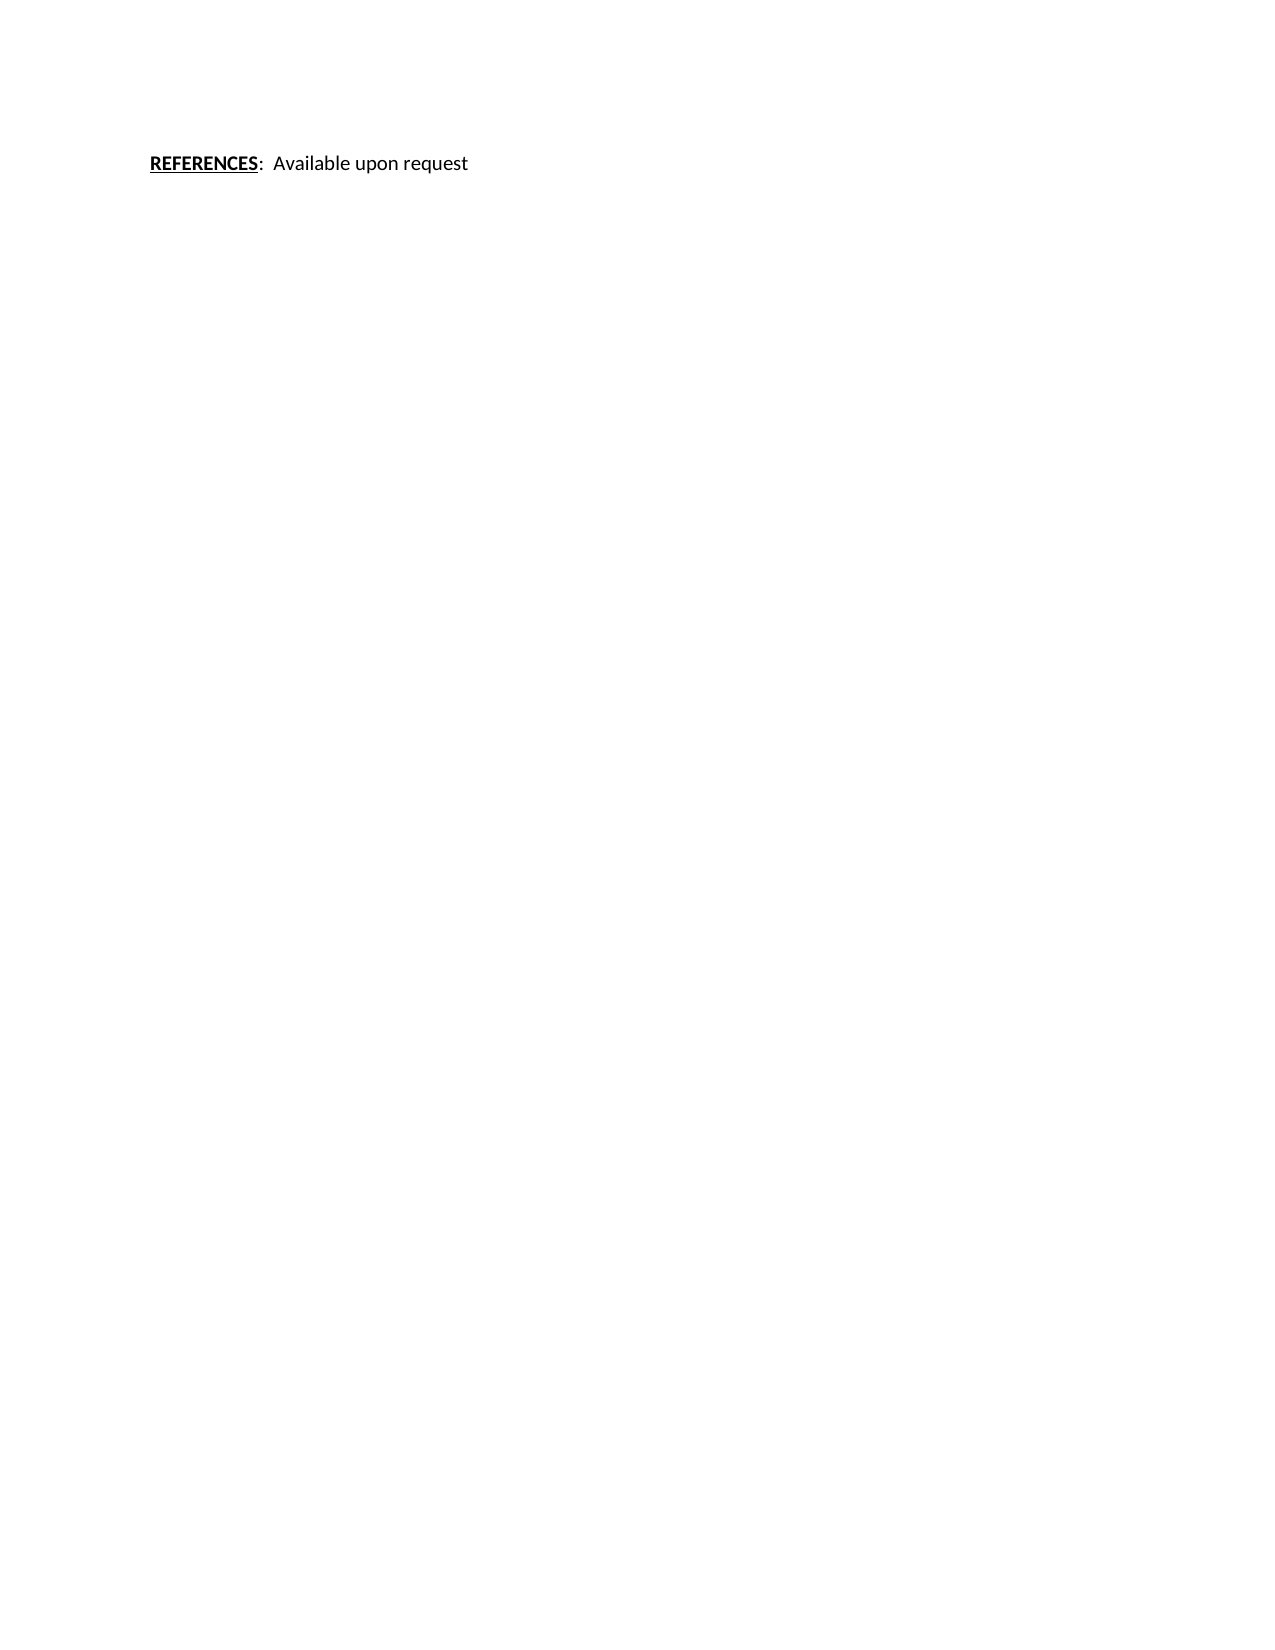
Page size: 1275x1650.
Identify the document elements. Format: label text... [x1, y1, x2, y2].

text REFERENCES: Available upon request [150, 150, 1125, 175]
